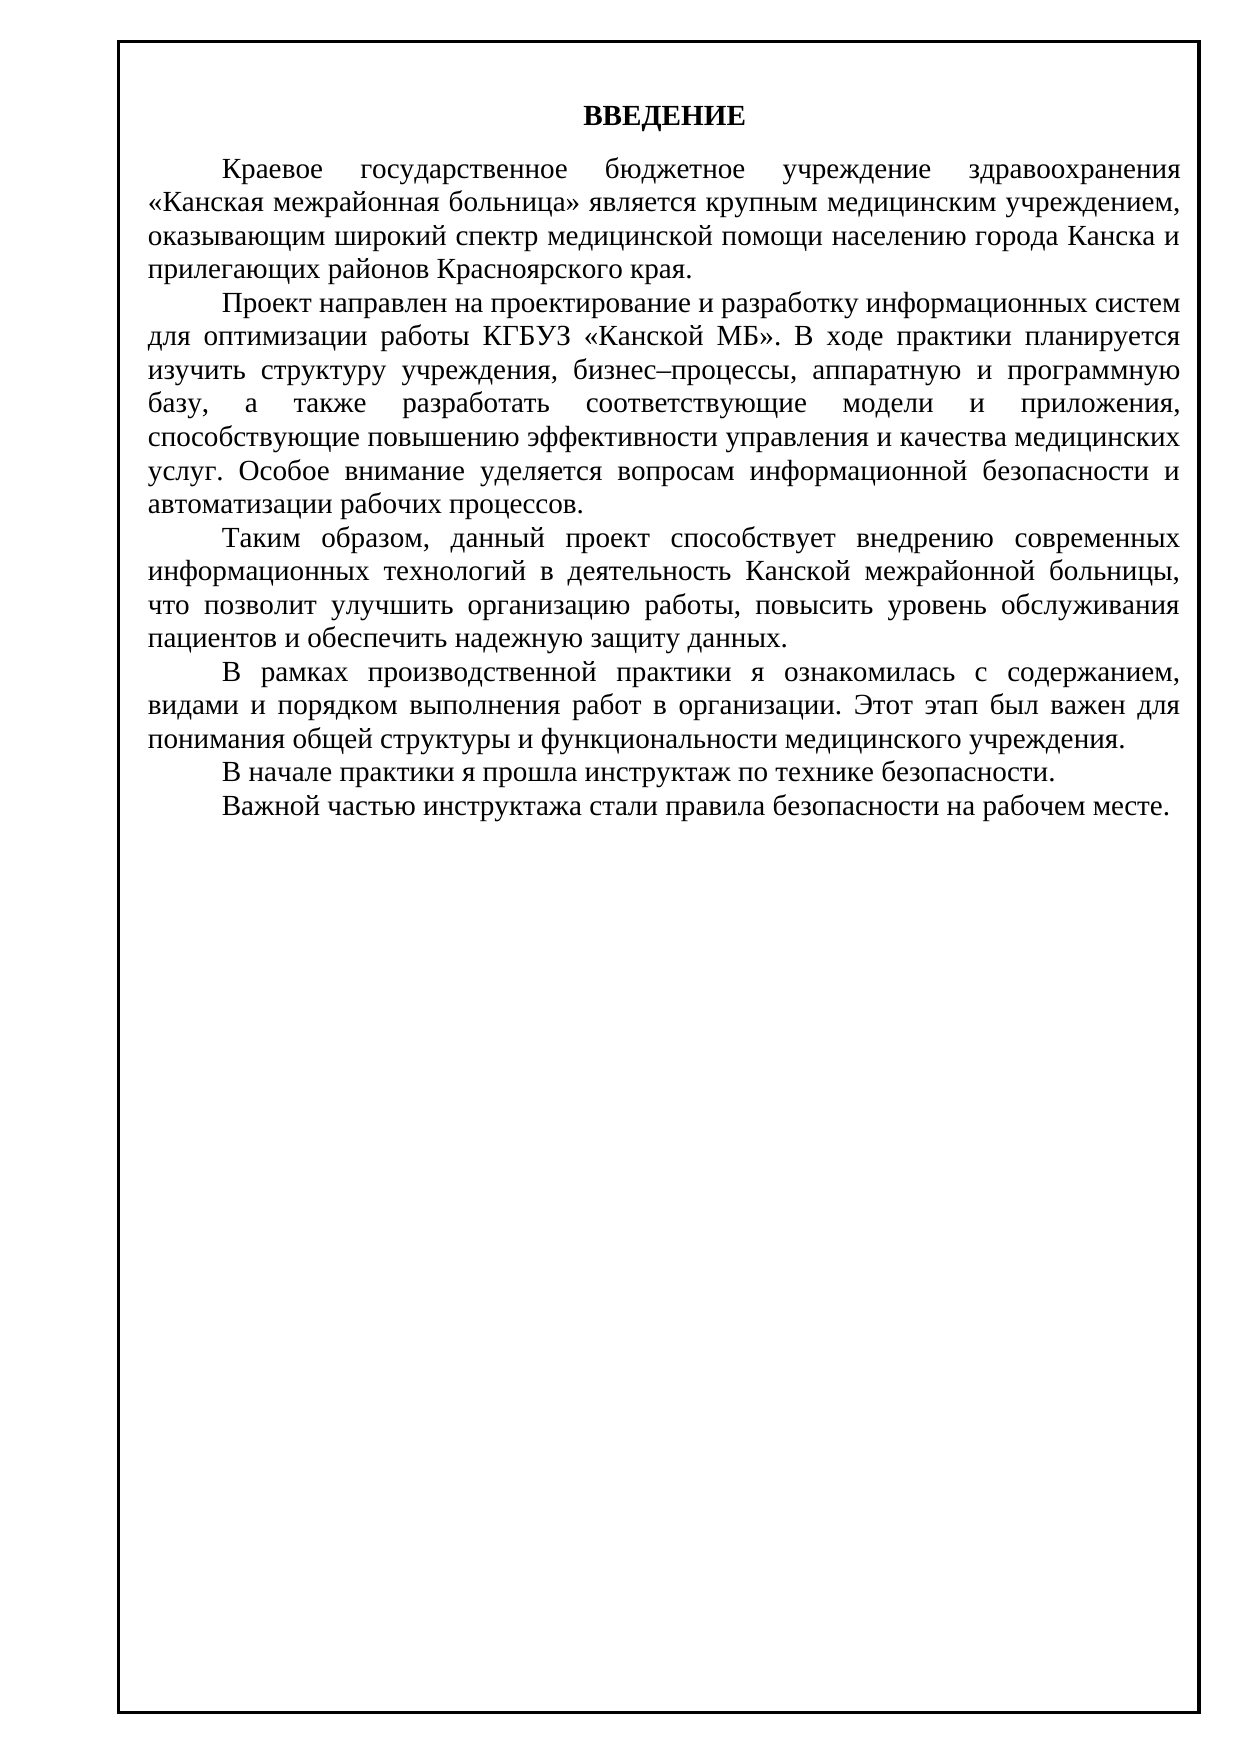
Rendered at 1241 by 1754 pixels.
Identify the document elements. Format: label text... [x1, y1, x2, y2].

text В рамках производственной практики я ознакомилась с содержанием, видами и порядком выполнения работ в организации. Этот этап был важен для понимания общей структуры и функциональности медицинского учреждения. [148, 654, 1181, 754]
text Таким образом, данный проект способствует внедрению современных информационных технологий в деятельность Канской межрайонной больницы, что позволит улучшить организацию работы, повысить уровень обслуживания пациентов и обеспечить надежную защиту данных. [148, 520, 1181, 654]
text Важной частью инструктажа стали правила безопасности на рабочем месте. [148, 788, 1181, 822]
text В начале практики я прошла инструктаж по технике безопасности. [148, 754, 1181, 788]
text Проект направлен на проектирование и разработку информационных систем для оптимизации работы КГБУЗ «Канской МБ». В ходе практики планируется изучить структуру учреждения, бизнес–процессы, аппаратную и программную базу, а также разработать соответствующие модели и приложения, способствующие повышению эффективности управления и качества медицинских услуг. Особое внимание уделяется вопросам информационной безопасности и автоматизации рабочих процессов. [148, 285, 1181, 520]
text ВВЕДЕНИЕ [118, 98, 1211, 131]
text Краевое государственное бюджетное учреждение здравоохранения «Канская межрайонная больница» является крупным медицинским учреждением, оказывающим широкий спектр медицинской помощи населению города Канска и прилегающих районов Красноярского края. [148, 151, 1181, 285]
